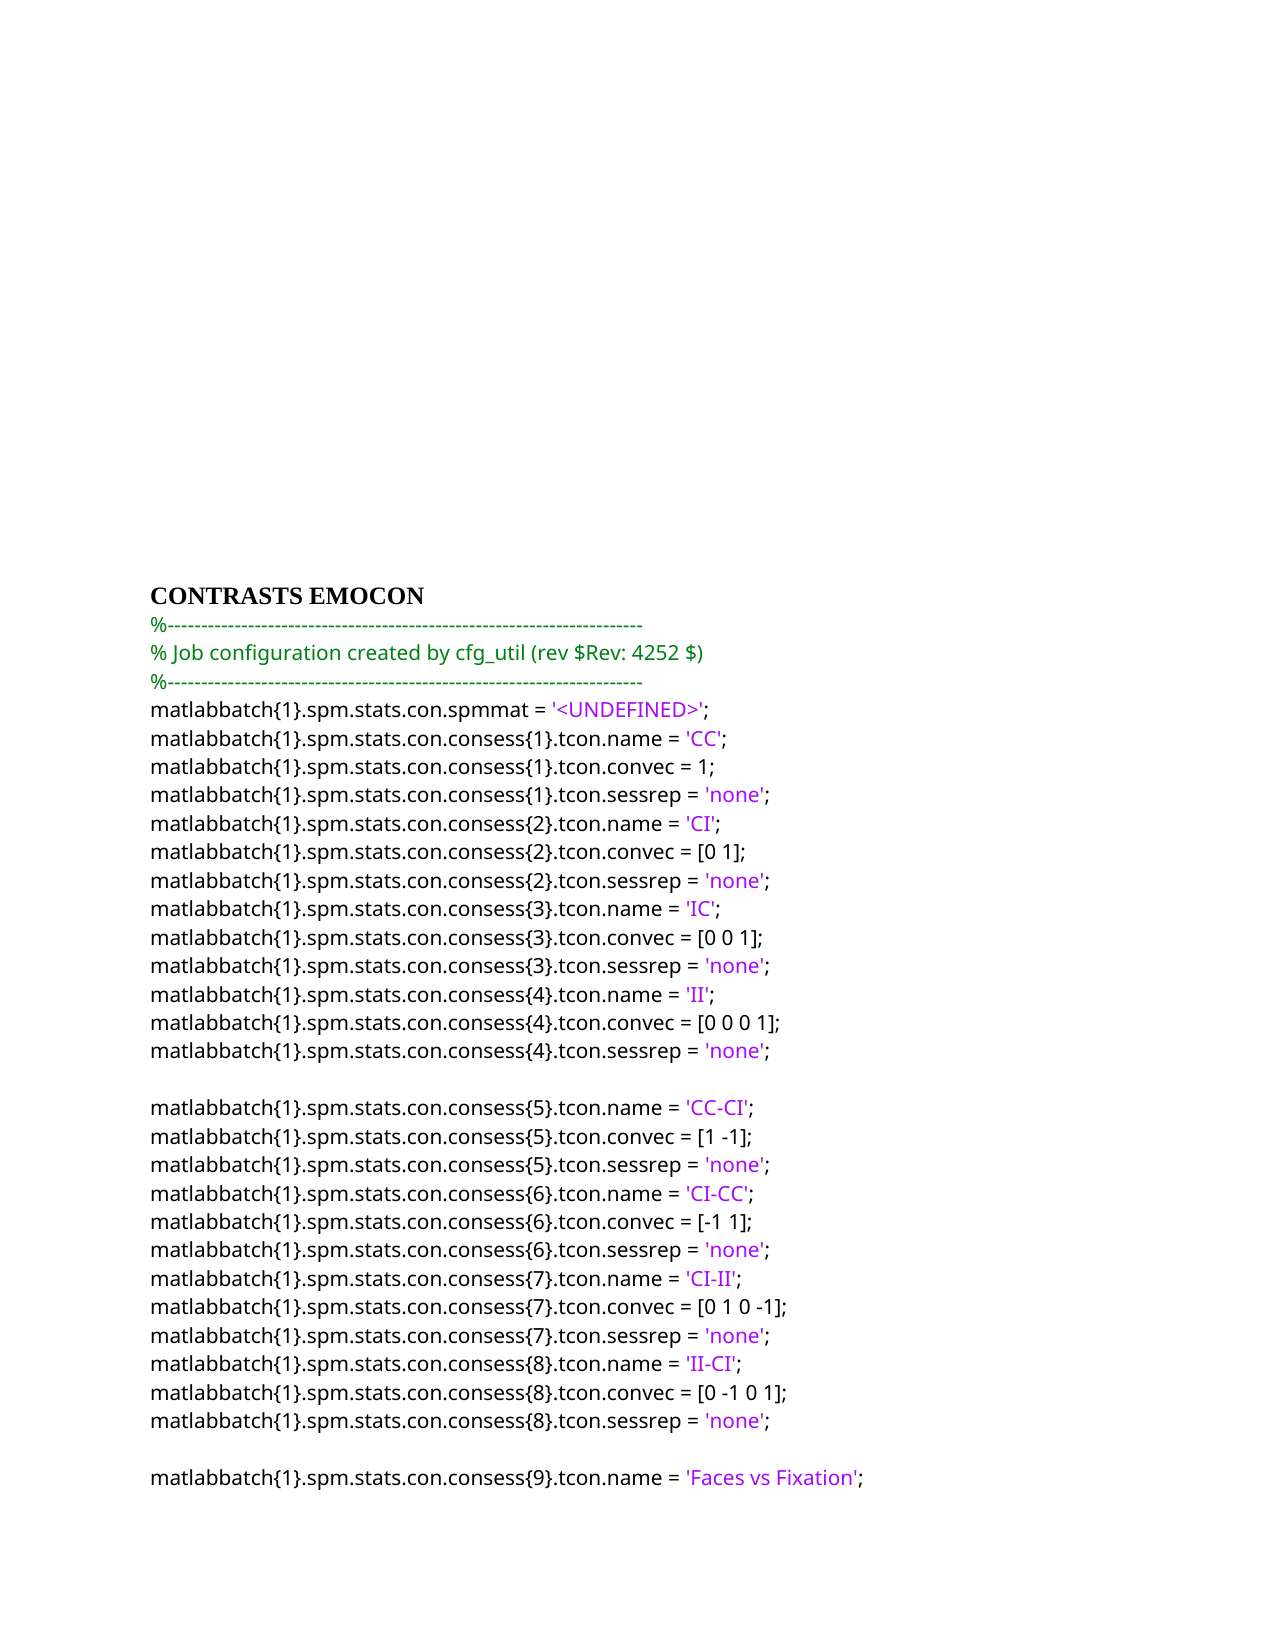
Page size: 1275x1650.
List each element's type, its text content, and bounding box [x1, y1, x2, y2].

text matlabbatch{1}.spm.stats.con.consess{5}.tcon.sessrep = 'none'; [150, 1150, 1125, 1179]
text % Job configuration created by cfg_util (rev $Rev: 4252 $) [150, 638, 1125, 667]
text matlabbatch{1}.spm.stats.con.consess{6}.tcon.convec = [-1 1]; [150, 1207, 1125, 1236]
text matlabbatch{1}.spm.stats.con.consess{5}.tcon.name = 'CC-CI'; [150, 1093, 1125, 1122]
text matlabbatch{1}.spm.stats.con.consess{8}.tcon.convec = [0 -1 0 1]; [150, 1378, 1125, 1406]
text matlabbatch{1}.spm.stats.con.consess{3}.tcon.name = 'IC'; [150, 894, 1125, 923]
text matlabbatch{1}.spm.stats.con.consess{3}.tcon.convec = [0 0 1]; [150, 923, 1125, 951]
text matlabbatch{1}.spm.stats.con.consess{4}.tcon.convec = [0 0 0 1]; [150, 1008, 1125, 1037]
text matlabbatch{1}.spm.stats.con.consess{8}.tcon.name = 'II-CI'; [150, 1349, 1125, 1378]
text matlabbatch{1}.spm.stats.con.consess{9}.tcon.name = 'Faces vs Fixation'; [150, 1463, 1125, 1492]
text matlabbatch{1}.spm.stats.con.consess{7}.tcon.name = 'CI-II'; [150, 1264, 1125, 1292]
text matlabbatch{1}.spm.stats.con.consess{6}.tcon.sessrep = 'none'; [150, 1236, 1125, 1264]
text matlabbatch{1}.spm.stats.con.consess{1}.tcon.convec = 1; [150, 752, 1125, 781]
text %----------------------------------------------------------------------- [150, 610, 1125, 638]
text matlabbatch{1}.spm.stats.con.consess{4}.tcon.sessrep = 'none'; [150, 1037, 1125, 1065]
text %----------------------------------------------------------------------- [150, 667, 1125, 695]
text matlabbatch{1}.spm.stats.con.consess{2}.tcon.sessrep = 'none'; [150, 866, 1125, 894]
text matlabbatch{1}.spm.stats.con.consess{1}.tcon.name = 'CC'; [150, 724, 1125, 752]
text matlabbatch{1}.spm.stats.con.consess{6}.tcon.name = 'CI-CC'; [150, 1179, 1125, 1207]
text matlabbatch{1}.spm.stats.con.consess{2}.tcon.convec = [0 1]; [150, 837, 1125, 866]
text matlabbatch{1}.spm.stats.con.consess{7}.tcon.sessrep = 'none'; [150, 1321, 1125, 1349]
text matlabbatch{1}.spm.stats.con.consess{2}.tcon.name = 'CI'; [150, 809, 1125, 837]
text matlabbatch{1}.spm.stats.con.consess{3}.tcon.sessrep = 'none'; [150, 951, 1125, 980]
text matlabbatch{1}.spm.stats.con.spmmat = '<UNDEFINED>'; [150, 695, 1125, 724]
text CONTRASTS EMOCON [150, 581, 1125, 610]
text matlabbatch{1}.spm.stats.con.consess{1}.tcon.sessrep = 'none'; [150, 781, 1125, 809]
text matlabbatch{1}.spm.stats.con.consess{4}.tcon.name = 'II'; [150, 980, 1125, 1008]
text matlabbatch{1}.spm.stats.con.consess{8}.tcon.sessrep = 'none'; [150, 1406, 1125, 1435]
text matlabbatch{1}.spm.stats.con.consess{7}.tcon.convec = [0 1 0 -1]; [150, 1292, 1125, 1321]
text matlabbatch{1}.spm.stats.con.consess{5}.tcon.convec = [1 -1]; [150, 1122, 1125, 1150]
